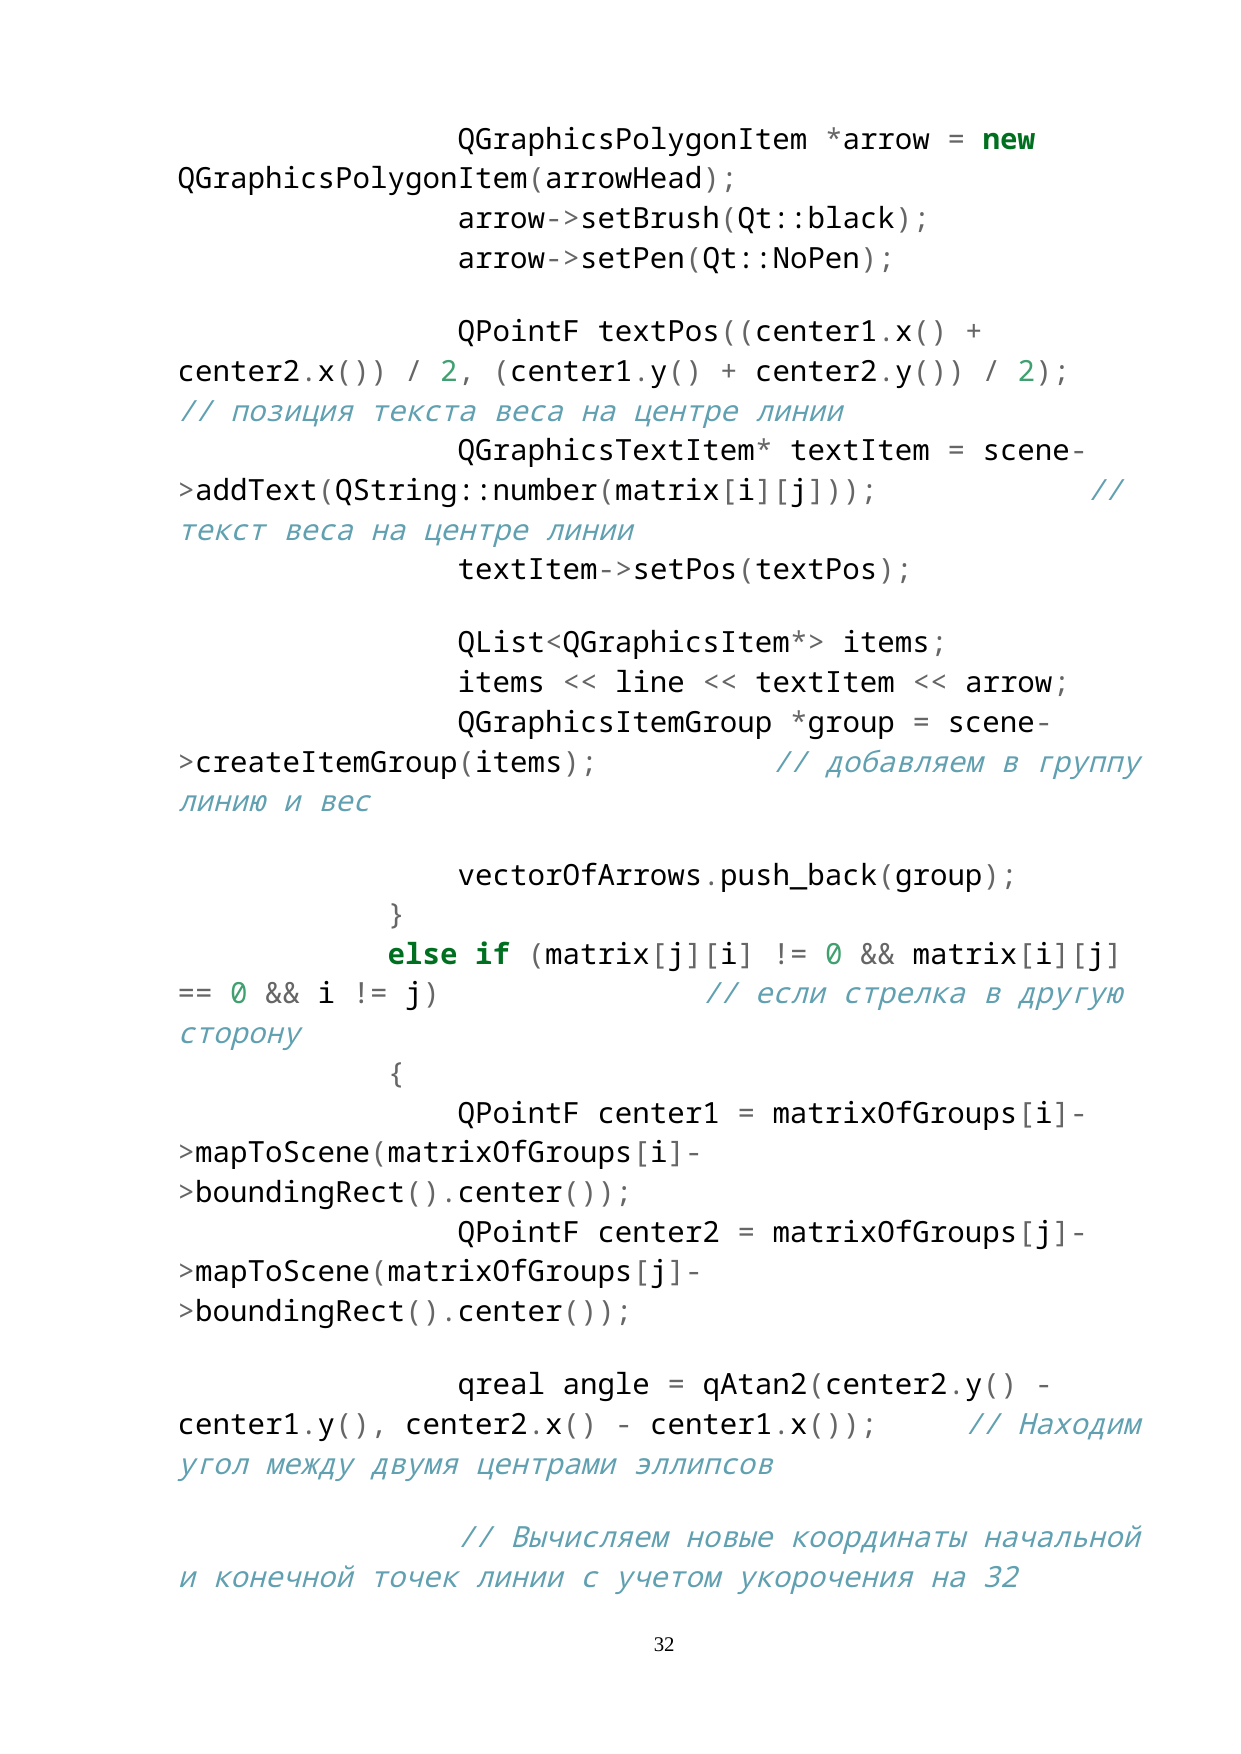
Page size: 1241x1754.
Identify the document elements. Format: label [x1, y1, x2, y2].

text [177, 118, 1151, 1596]
